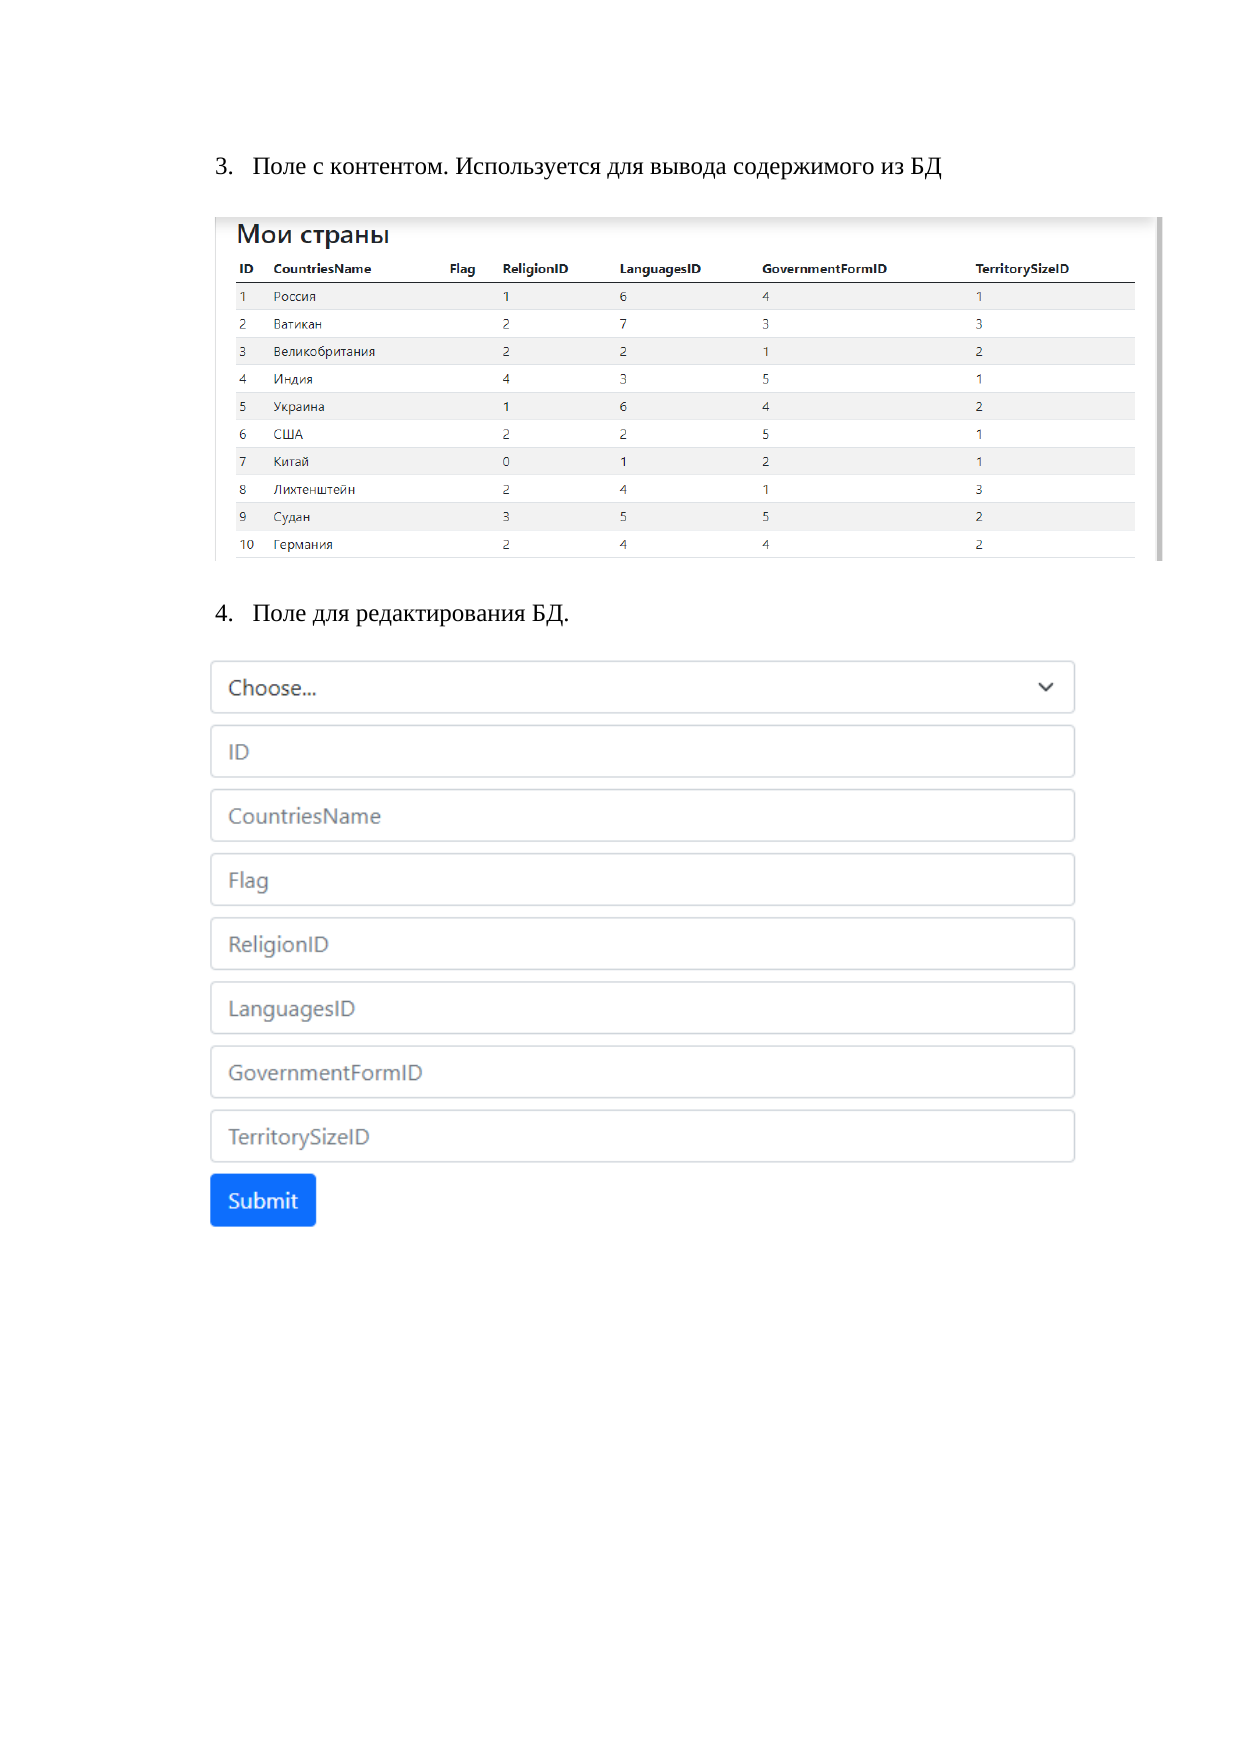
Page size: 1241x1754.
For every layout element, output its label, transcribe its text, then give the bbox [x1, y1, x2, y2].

picture [214, 217, 1163, 561]
picture [177, 652, 1152, 1238]
list Поле для редактирования БД. [215, 598, 1152, 627]
list Поле с контентом. Используется для вывода содержимого из БД [215, 151, 1152, 180]
